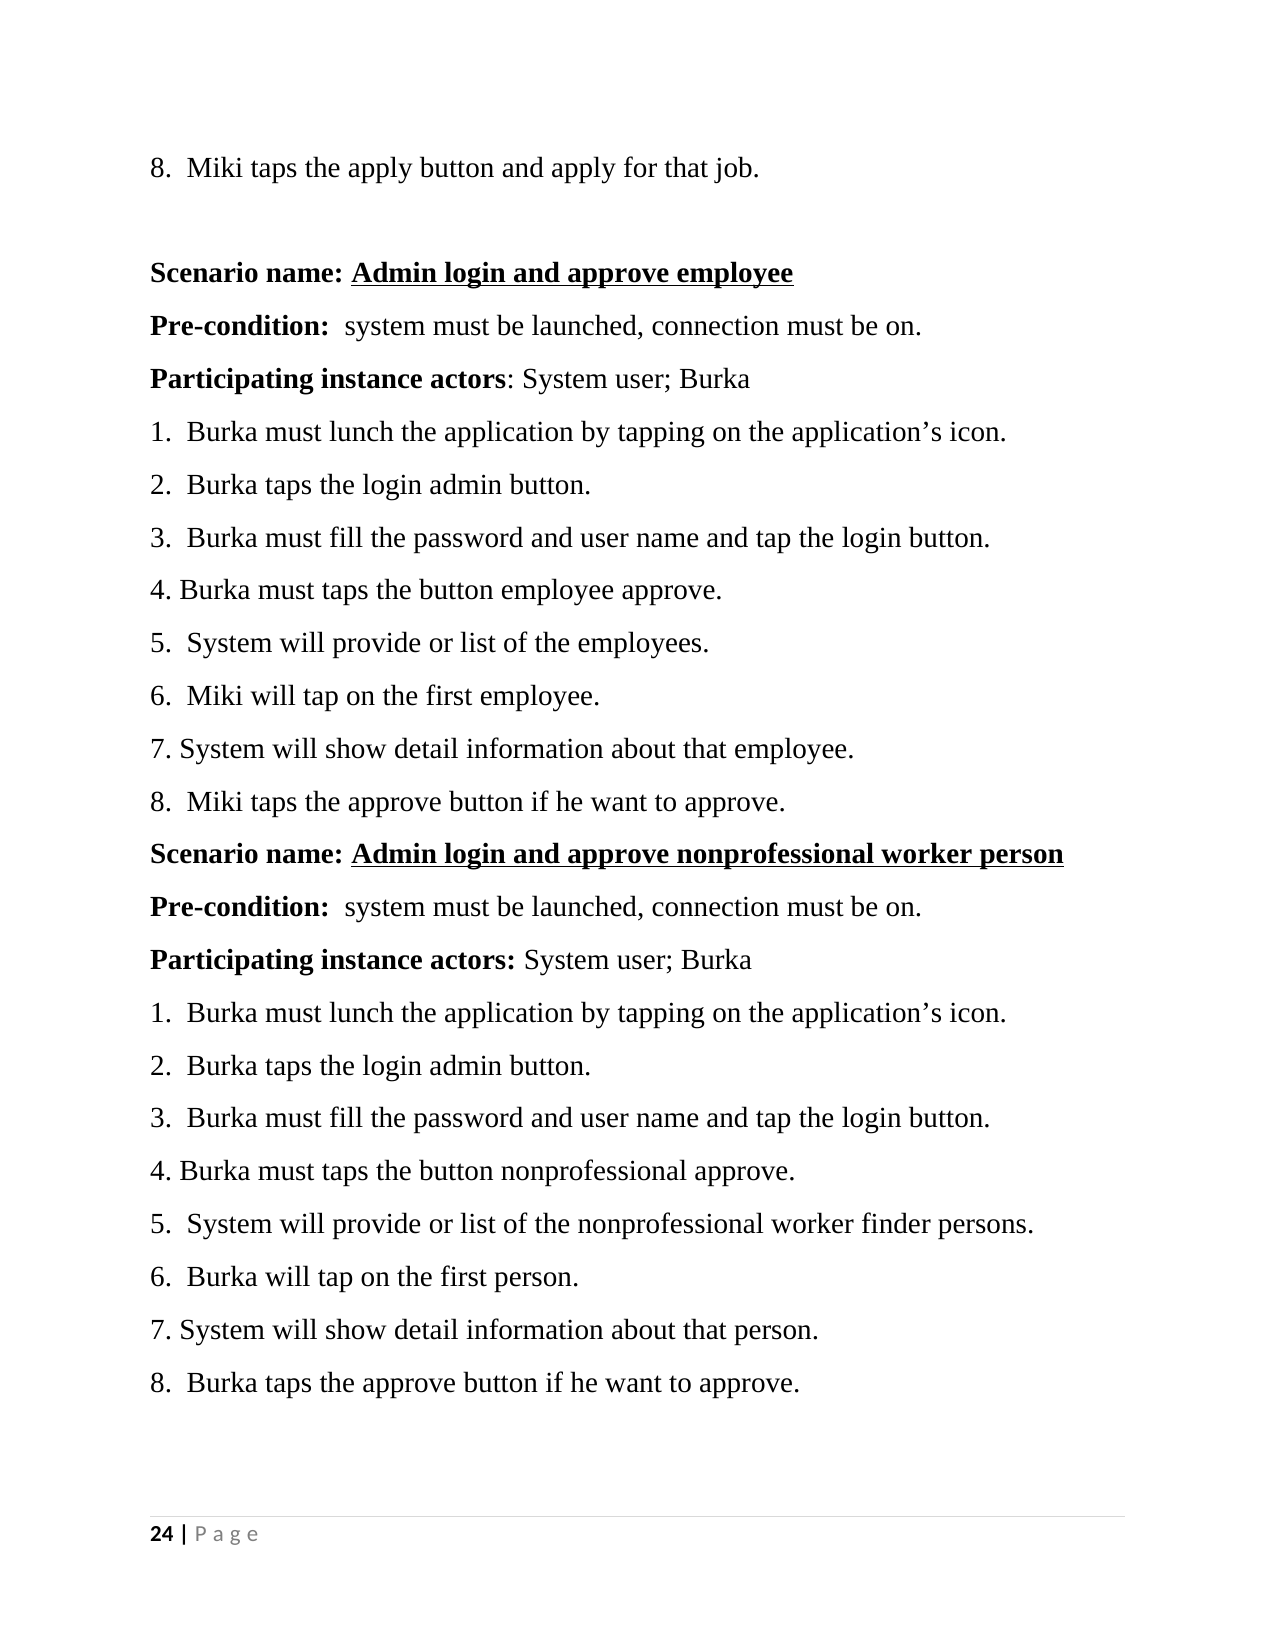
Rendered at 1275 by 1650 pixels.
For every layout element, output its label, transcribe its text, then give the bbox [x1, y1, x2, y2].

text 4. Burka must taps the button nonprofessional approve. [150, 1153, 1125, 1187]
text 1. Burka must lunch the application by tapping on the application’s icon. [150, 414, 1125, 448]
text 6. Burka will tap on the first person. [150, 1259, 1125, 1293]
text 8. Burka taps the approve button if he want to approve. [150, 1365, 1125, 1398]
text 3. Burka must fill the password and user name and tap the login button. [150, 1101, 1125, 1134]
text Scenario name: Admin login and approve employee [150, 256, 1125, 289]
text Pre-condition: system must be launched, connection must be on. [150, 889, 1125, 923]
text 5. System will provide or list of the nonprofessional worker finder persons. [150, 1206, 1125, 1240]
text 8. Miki taps the approve button if he want to approve. [150, 784, 1125, 817]
text 1. Burka must lunch the application by tapping on the application’s icon. [150, 995, 1125, 1028]
text 7. System will show detail information about that employee. [150, 731, 1125, 764]
text 2. Burka taps the login admin button. [150, 467, 1125, 500]
text Scenario name: Admin login and approve nonprofessional worker person [150, 837, 1125, 870]
text 3. Burka must fill the password and user name and tap the login button. [150, 520, 1125, 553]
text 4. Burka must taps the button employee approve. [150, 572, 1125, 606]
text 8. Miki taps the apply button and apply for that job. [150, 150, 1125, 183]
text Participating instance actors: System user; Burka [150, 361, 1125, 395]
text Pre-condition: system must be launched, connection must be on. [150, 308, 1125, 342]
text 6. Miki will tap on the first employee. [150, 678, 1125, 712]
text 5. System will provide or list of the employees. [150, 625, 1125, 659]
text 2. Burka taps the login admin button. [150, 1048, 1125, 1081]
text Participating instance actors: System user; Burka [150, 942, 1125, 976]
text 7. System will show detail information about that person. [150, 1312, 1125, 1345]
